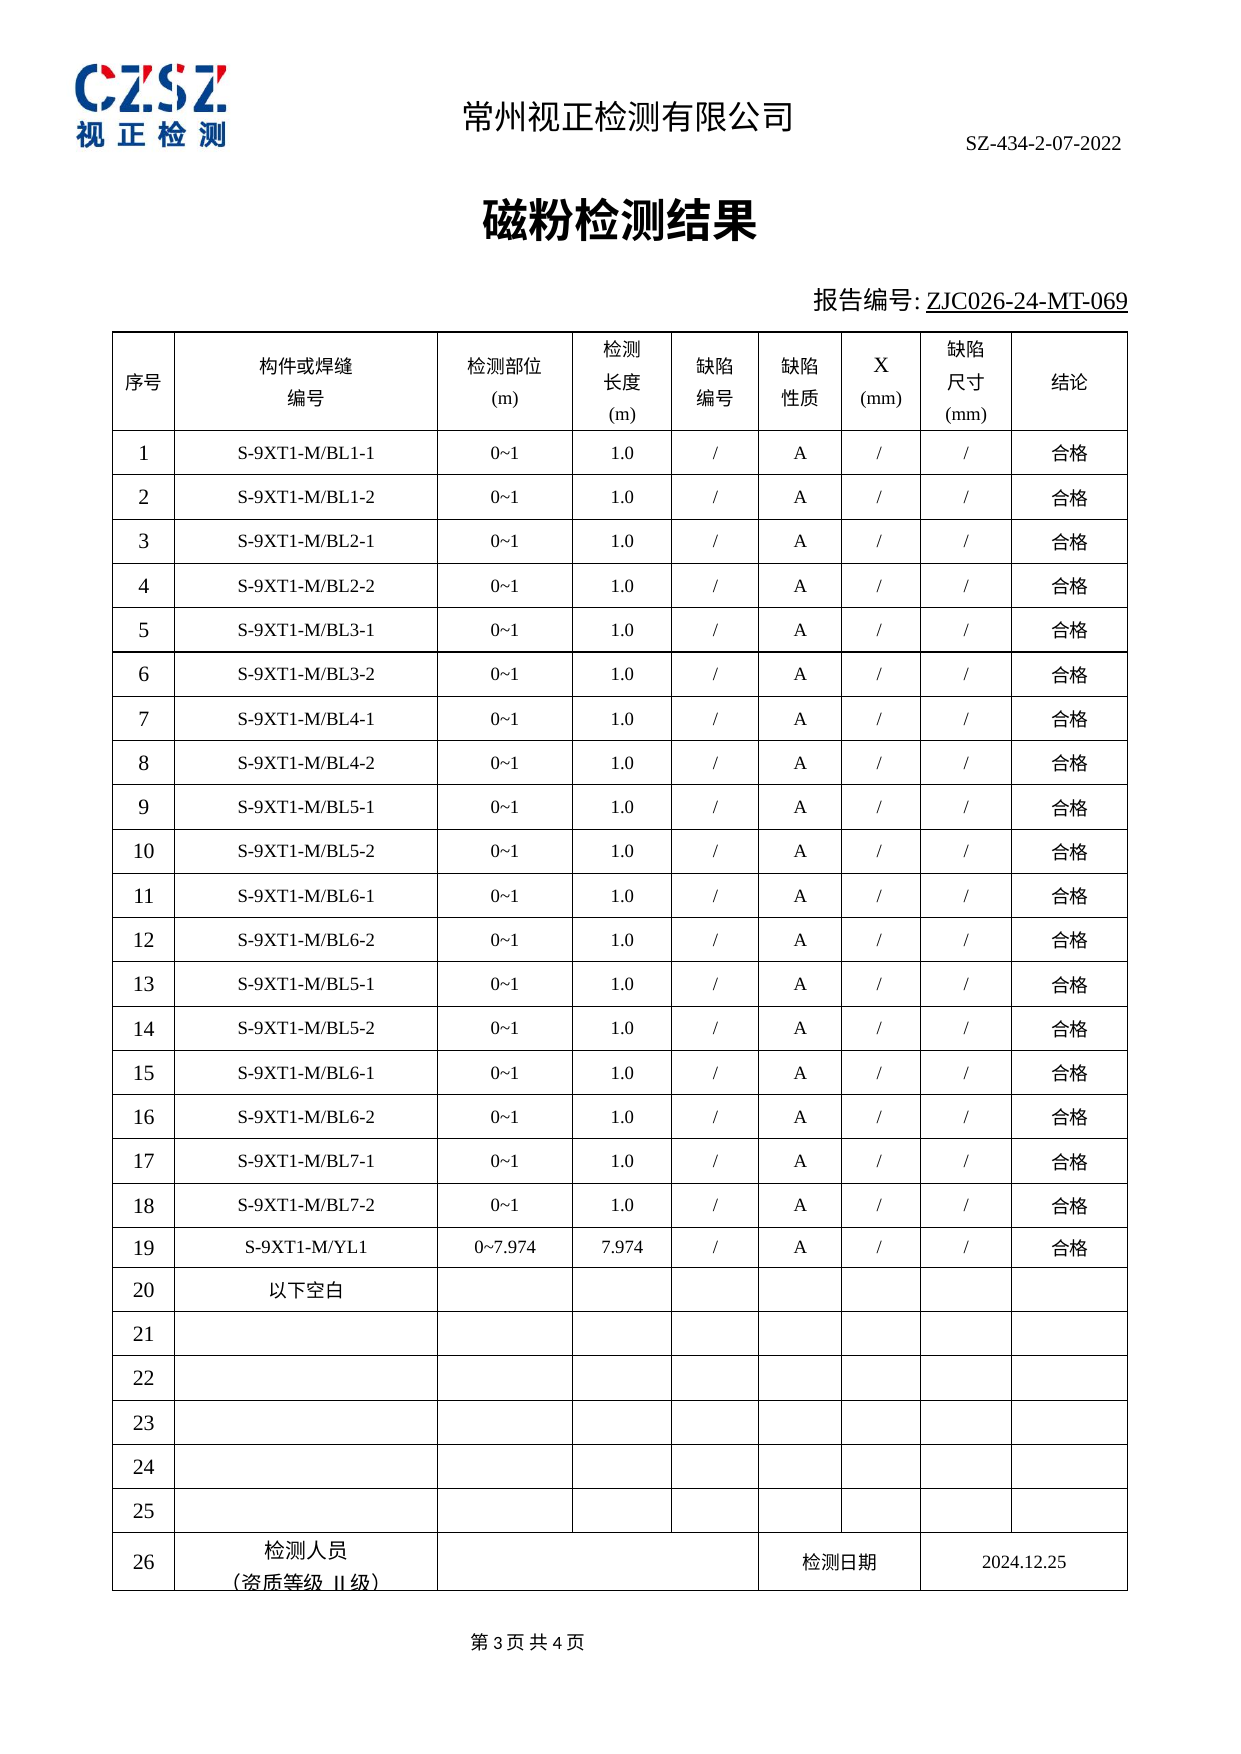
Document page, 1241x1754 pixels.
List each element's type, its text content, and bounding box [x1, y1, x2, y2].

table_cell / [921, 962, 1011, 1006]
table_cell 合格 [1012, 431, 1127, 474]
table_cell [672, 1489, 758, 1532]
table_header X (mm) [842, 333, 920, 430]
table_cell / [842, 1139, 920, 1183]
table_cell / [842, 1184, 920, 1227]
picture [66, 51, 234, 153]
table_cell [672, 1312, 758, 1355]
table_cell 0~1 [438, 874, 572, 917]
table_cell 以下空白 [175, 1268, 437, 1311]
table_cell A [759, 785, 841, 828]
table_cell 1.0 [573, 608, 671, 651]
table_cell S-9XT1-M/BL6-2 [175, 918, 437, 961]
table_cell / [921, 741, 1011, 784]
table_cell / [921, 785, 1011, 828]
table_cell A [759, 520, 841, 563]
table_cell / [842, 564, 920, 607]
table_cell [573, 1268, 671, 1311]
table_cell 0~1 [438, 431, 572, 474]
table_cell / [842, 697, 920, 740]
table_cell [672, 1445, 758, 1488]
table_cell S-9XT1-M/YL1 [175, 1228, 437, 1267]
table_cell [672, 1401, 758, 1444]
table_cell / [672, 608, 758, 651]
table_cell 1.0 [573, 830, 671, 873]
table_cell S-9XT1-M/BL7-1 [175, 1139, 437, 1183]
table_cell / [921, 653, 1011, 696]
table_cell 24 [113, 1445, 174, 1488]
table_cell / [842, 431, 920, 474]
table_header 序号 [113, 333, 174, 430]
table_cell 18 [113, 1184, 174, 1227]
table_cell / [842, 1095, 920, 1138]
table_cell 合格 [1012, 1139, 1127, 1183]
table_cell 合格 [1012, 520, 1127, 563]
table_cell / [672, 1051, 758, 1094]
table_cell 10 [113, 830, 174, 873]
table_cell [842, 1445, 920, 1488]
table_cell A [759, 1095, 841, 1138]
table_cell [921, 1445, 1011, 1488]
table_cell S-9XT1-M/BL1-1 [175, 431, 437, 474]
table_cell 0~1 [438, 785, 572, 828]
table_cell A [759, 741, 841, 784]
table_cell / [921, 1184, 1011, 1227]
table_cell / [842, 830, 920, 873]
text 磁粉检测结果 [112, 169, 1128, 266]
table_cell 1.0 [573, 431, 671, 474]
table_cell S-9XT1-M/BL6-1 [175, 1051, 437, 1094]
table_cell 合格 [1012, 741, 1127, 784]
table_cell 7.974 [573, 1228, 671, 1267]
table_cell 20 [113, 1268, 174, 1311]
table_cell S-9XT1-M/BL5-1 [175, 785, 437, 828]
table_cell [573, 1401, 671, 1444]
table_cell [1012, 1312, 1127, 1355]
table_cell S-9XT1-M/BL1-2 [175, 475, 437, 518]
table_cell 5 [113, 608, 174, 651]
table_cell / [921, 608, 1011, 651]
table_cell 合格 [1012, 918, 1127, 961]
table_cell / [842, 1051, 920, 1094]
table_cell 11 [113, 874, 174, 917]
table_cell / [842, 520, 920, 563]
table_cell 0~1 [438, 1051, 572, 1094]
table_cell S-9XT1-M/BL4-2 [175, 741, 437, 784]
table_cell [759, 1312, 841, 1355]
table_cell 17 [113, 1139, 174, 1183]
table_cell / [672, 697, 758, 740]
table_cell / [672, 520, 758, 563]
table_cell A [759, 962, 841, 1006]
table_cell 合格 [1012, 564, 1127, 607]
table_cell / [921, 1051, 1011, 1094]
table_cell 1.0 [573, 1095, 671, 1138]
table_cell 合格 [1012, 697, 1127, 740]
table_cell / [842, 918, 920, 961]
table_cell / [842, 1007, 920, 1050]
table_cell 0~1 [438, 1095, 572, 1138]
table_cell [175, 1356, 437, 1399]
table_cell A [759, 1051, 841, 1094]
table_cell 6 [113, 653, 174, 696]
table_cell [842, 1489, 920, 1532]
table_cell / [921, 1228, 1011, 1267]
table_cell 22 [113, 1356, 174, 1399]
table_cell 1.0 [573, 1184, 671, 1227]
table_cell / [672, 1184, 758, 1227]
table_cell / [921, 475, 1011, 518]
table_cell / [672, 475, 758, 518]
table_cell [573, 1312, 671, 1355]
table_cell [759, 1401, 841, 1444]
table_cell A [759, 1184, 841, 1227]
table_cell S-9XT1-M/BL4-1 [175, 697, 437, 740]
table_cell 合格 [1012, 1007, 1127, 1050]
table_cell A [759, 653, 841, 696]
table_cell 0~1 [438, 741, 572, 784]
table_cell [672, 1356, 758, 1399]
table_cell / [921, 431, 1011, 474]
table_cell [573, 1356, 671, 1399]
table_cell 0~1 [438, 918, 572, 961]
table_cell / [921, 918, 1011, 961]
table_cell / [672, 741, 758, 784]
table_cell 25 [113, 1489, 174, 1532]
table_cell 0~1 [438, 830, 572, 873]
table_cell [842, 1312, 920, 1355]
table_cell 4 [113, 564, 174, 607]
table_cell [759, 1489, 841, 1532]
table_cell / [672, 1007, 758, 1050]
table_cell A [759, 431, 841, 474]
table_cell 1.0 [573, 962, 671, 1006]
table_cell 1.0 [573, 1051, 671, 1094]
table_cell 检测人员 （资质等级 Ⅱ级） [175, 1533, 437, 1589]
table_cell 1.0 [573, 1007, 671, 1050]
table_cell [438, 1356, 572, 1399]
table_cell [175, 1445, 437, 1488]
table_cell 8 [113, 741, 174, 784]
table_cell 19 [113, 1228, 174, 1267]
table_cell 合格 [1012, 1095, 1127, 1138]
table_cell [672, 1268, 758, 1311]
table_cell [438, 1312, 572, 1355]
table_cell / [842, 1228, 920, 1267]
table_cell A [759, 608, 841, 651]
table_cell 1.0 [573, 874, 671, 917]
table_cell 0~1 [438, 1007, 572, 1050]
table_cell 2024.12.25 [921, 1533, 1127, 1589]
table_cell 合格 [1012, 874, 1127, 917]
table_cell [1012, 1489, 1127, 1532]
table_cell / [672, 653, 758, 696]
table_cell [175, 1489, 437, 1532]
table_cell S-9XT1-M/BL6-1 [175, 874, 437, 917]
table_cell 3 [113, 520, 174, 563]
table_cell 合格 [1012, 608, 1127, 651]
table_cell S-9XT1-M/BL6-2 [175, 1095, 437, 1138]
table_cell 合格 [1012, 785, 1127, 828]
table_cell [759, 1356, 841, 1399]
table_cell [438, 1268, 572, 1311]
table_cell / [921, 564, 1011, 607]
table_header 检测 长度 (m) [573, 333, 671, 430]
table_cell / [672, 1139, 758, 1183]
table_cell / [672, 1095, 758, 1138]
table_cell [921, 1489, 1011, 1532]
table_cell 0~1 [438, 564, 572, 607]
table_cell [175, 1312, 437, 1355]
table_cell S-9XT1-M/BL7-2 [175, 1184, 437, 1227]
table_cell 14 [113, 1007, 174, 1050]
table_cell 合格 [1012, 962, 1127, 1006]
table_cell A [759, 1007, 841, 1050]
table_header 缺陷 性质 [759, 333, 841, 430]
table_cell A [759, 1139, 841, 1183]
table_cell [1012, 1401, 1127, 1444]
table_header 构件或焊缝 编号 [175, 333, 437, 430]
table_cell / [672, 874, 758, 917]
table_cell / [842, 475, 920, 518]
text 报告编号: ZJC026-24-MT-069 [112, 266, 1128, 331]
table_cell / [672, 962, 758, 1006]
table_cell [759, 1268, 841, 1311]
table_cell 0~1 [438, 697, 572, 740]
table_cell 1.0 [573, 785, 671, 828]
table_cell 合格 [1012, 653, 1127, 696]
table_cell 1.0 [573, 475, 671, 518]
table_cell A [759, 697, 841, 740]
table_cell 12 [113, 918, 174, 961]
table_cell / [842, 874, 920, 917]
table_cell / [921, 830, 1011, 873]
table_cell 1.0 [573, 520, 671, 563]
table_cell 0~1 [438, 1184, 572, 1227]
table_cell / [921, 520, 1011, 563]
table_cell 合格 [1012, 1228, 1127, 1267]
table_cell [842, 1268, 920, 1311]
table_cell S-9XT1-M/BL5-1 [175, 962, 437, 1006]
table_cell 7 [113, 697, 174, 740]
table_cell A [759, 874, 841, 917]
table_cell [1012, 1268, 1127, 1311]
table_cell 检测日期 [759, 1533, 920, 1589]
table_cell [573, 1489, 671, 1532]
table_cell A [759, 475, 841, 518]
table_cell / [842, 653, 920, 696]
table_cell 0~1 [438, 608, 572, 651]
table_cell 0~1 [438, 1139, 572, 1183]
table_cell 1.0 [573, 564, 671, 607]
table_cell / [672, 785, 758, 828]
table_cell A [759, 1228, 841, 1267]
table_cell / [672, 431, 758, 474]
table_header 检测部位 (m) [438, 333, 572, 430]
table_cell 16 [113, 1095, 174, 1138]
table_cell 2 [113, 475, 174, 518]
table_cell S-9XT1-M/BL5-2 [175, 830, 437, 873]
table_cell [842, 1401, 920, 1444]
table_cell / [921, 1007, 1011, 1050]
table_cell [438, 1401, 572, 1444]
table_cell / [842, 962, 920, 1006]
table_cell [1012, 1356, 1127, 1399]
table_cell / [921, 697, 1011, 740]
table_cell 1.0 [573, 697, 671, 740]
table_cell [1012, 1445, 1127, 1488]
table_cell 21 [113, 1312, 174, 1355]
table_cell [921, 1356, 1011, 1399]
table_cell [175, 1401, 437, 1444]
table_cell [573, 1445, 671, 1488]
table_cell [921, 1401, 1011, 1444]
table_cell 1.0 [573, 918, 671, 961]
table_cell 23 [113, 1401, 174, 1444]
table_cell / [921, 1139, 1011, 1183]
table_cell 9 [113, 785, 174, 828]
table_cell A [759, 918, 841, 961]
table_cell S-9XT1-M/BL3-2 [175, 653, 437, 696]
table_cell 合格 [1012, 475, 1127, 518]
table_cell / [842, 785, 920, 828]
table_cell / [842, 608, 920, 651]
table_header 缺陷 编号 [672, 333, 758, 430]
table_cell 合格 [1012, 830, 1127, 873]
table_cell 13 [113, 962, 174, 1006]
table_cell 1 [113, 431, 174, 474]
table_cell 合格 [1012, 1184, 1127, 1227]
table_cell [759, 1445, 841, 1488]
table_header 缺陷 尺寸 (mm) [921, 333, 1011, 430]
table_cell 0~7.974 [438, 1228, 572, 1267]
table_cell / [672, 918, 758, 961]
table_cell [921, 1312, 1011, 1355]
table_cell 合格 [1012, 1051, 1127, 1094]
table_header 结论 [1012, 333, 1127, 430]
table_cell 0~1 [438, 653, 572, 696]
table_cell / [672, 564, 758, 607]
table_cell 1.0 [573, 1139, 671, 1183]
table_cell S-9XT1-M/BL2-2 [175, 564, 437, 607]
table_cell 0~1 [438, 475, 572, 518]
table_cell 1.0 [573, 741, 671, 784]
table_cell S-9XT1-M/BL5-2 [175, 1007, 437, 1050]
table_cell [842, 1356, 920, 1399]
table_cell 0~1 [438, 520, 572, 563]
table_cell A [759, 564, 841, 607]
table_cell 15 [113, 1051, 174, 1094]
table_cell / [921, 874, 1011, 917]
table_cell [438, 1533, 758, 1589]
table_cell S-9XT1-M/BL2-1 [175, 520, 437, 563]
table_cell A [759, 830, 841, 873]
table_cell / [921, 1095, 1011, 1138]
table_cell S-9XT1-M/BL3-1 [175, 608, 437, 651]
table_cell / [842, 741, 920, 784]
table_cell 0~1 [438, 962, 572, 1006]
table_cell / [672, 830, 758, 873]
table_cell 26 [113, 1533, 174, 1589]
table_cell [438, 1489, 572, 1532]
table_cell / [672, 1228, 758, 1267]
table_cell [438, 1445, 572, 1488]
table_cell [921, 1268, 1011, 1311]
table_cell 1.0 [573, 653, 671, 696]
